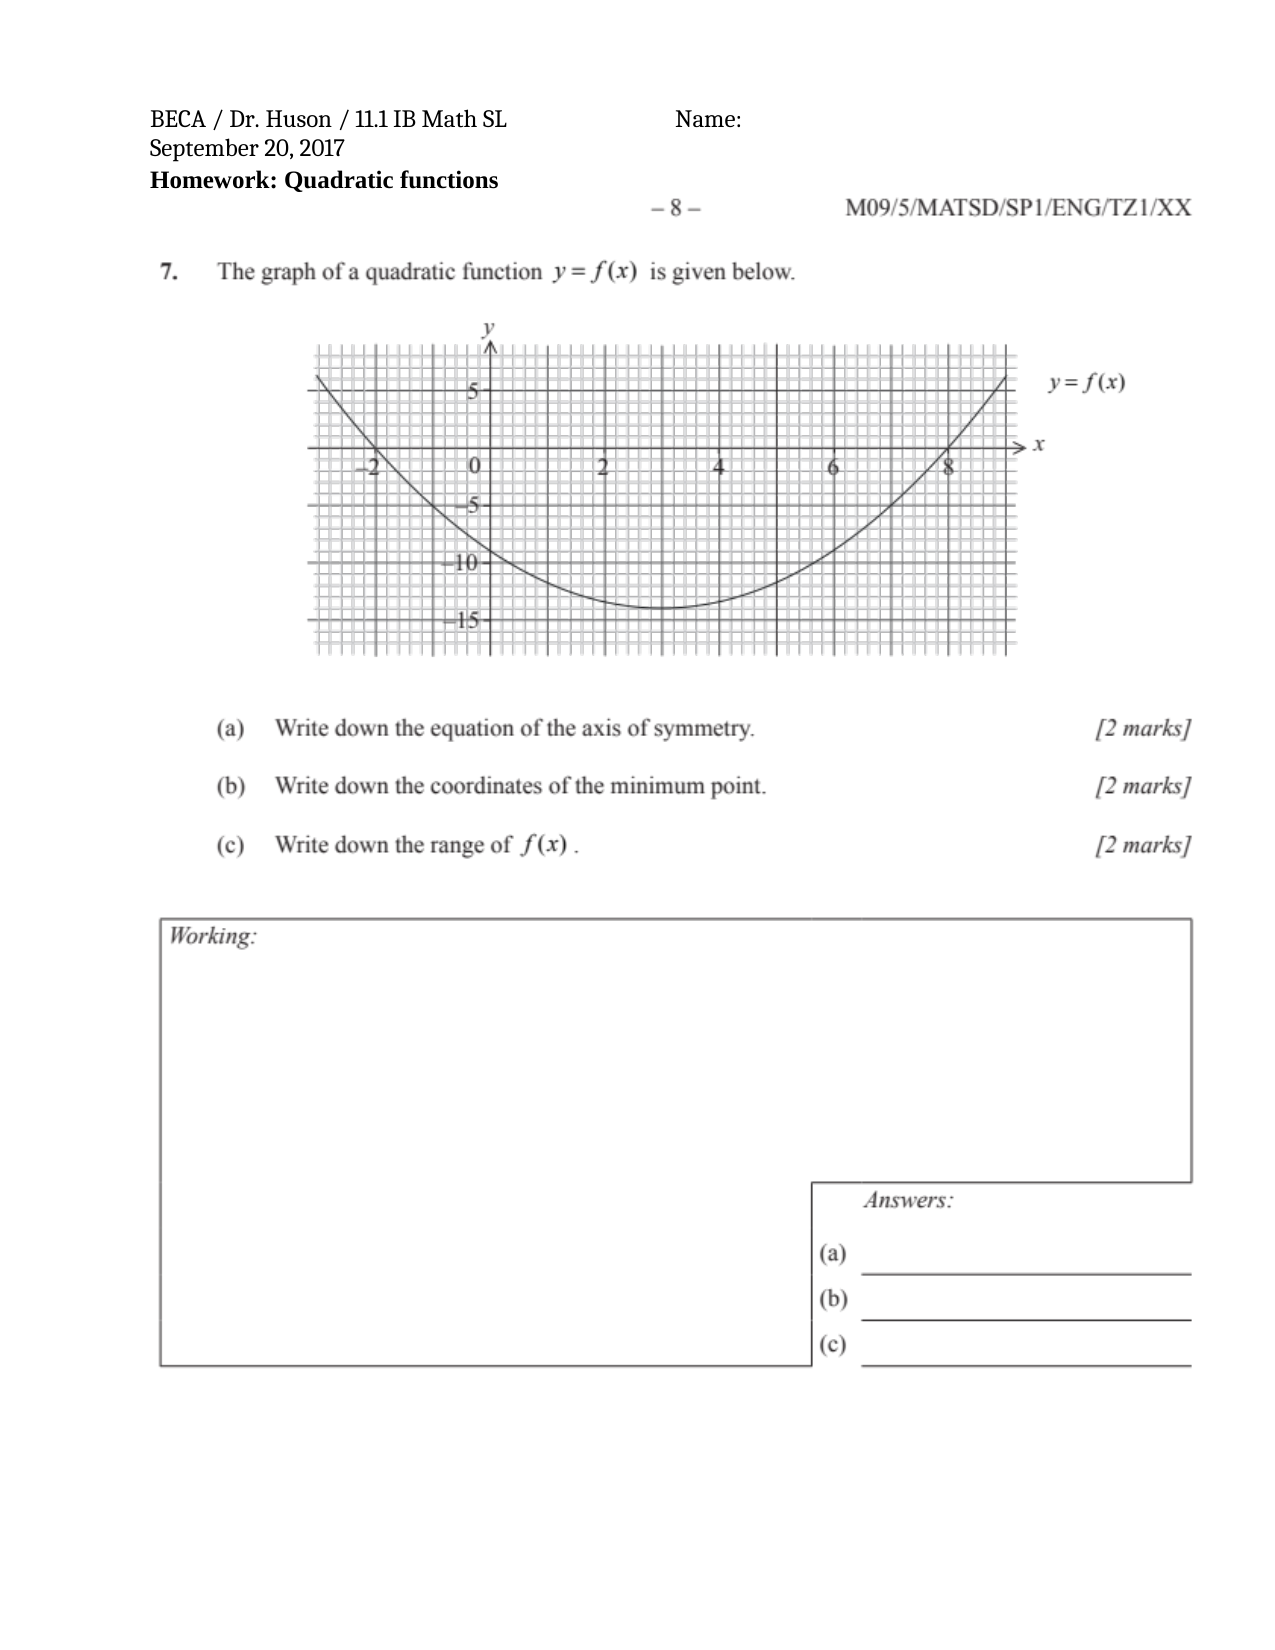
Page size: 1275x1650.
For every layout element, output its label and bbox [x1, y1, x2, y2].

text [150, 165, 1125, 194]
